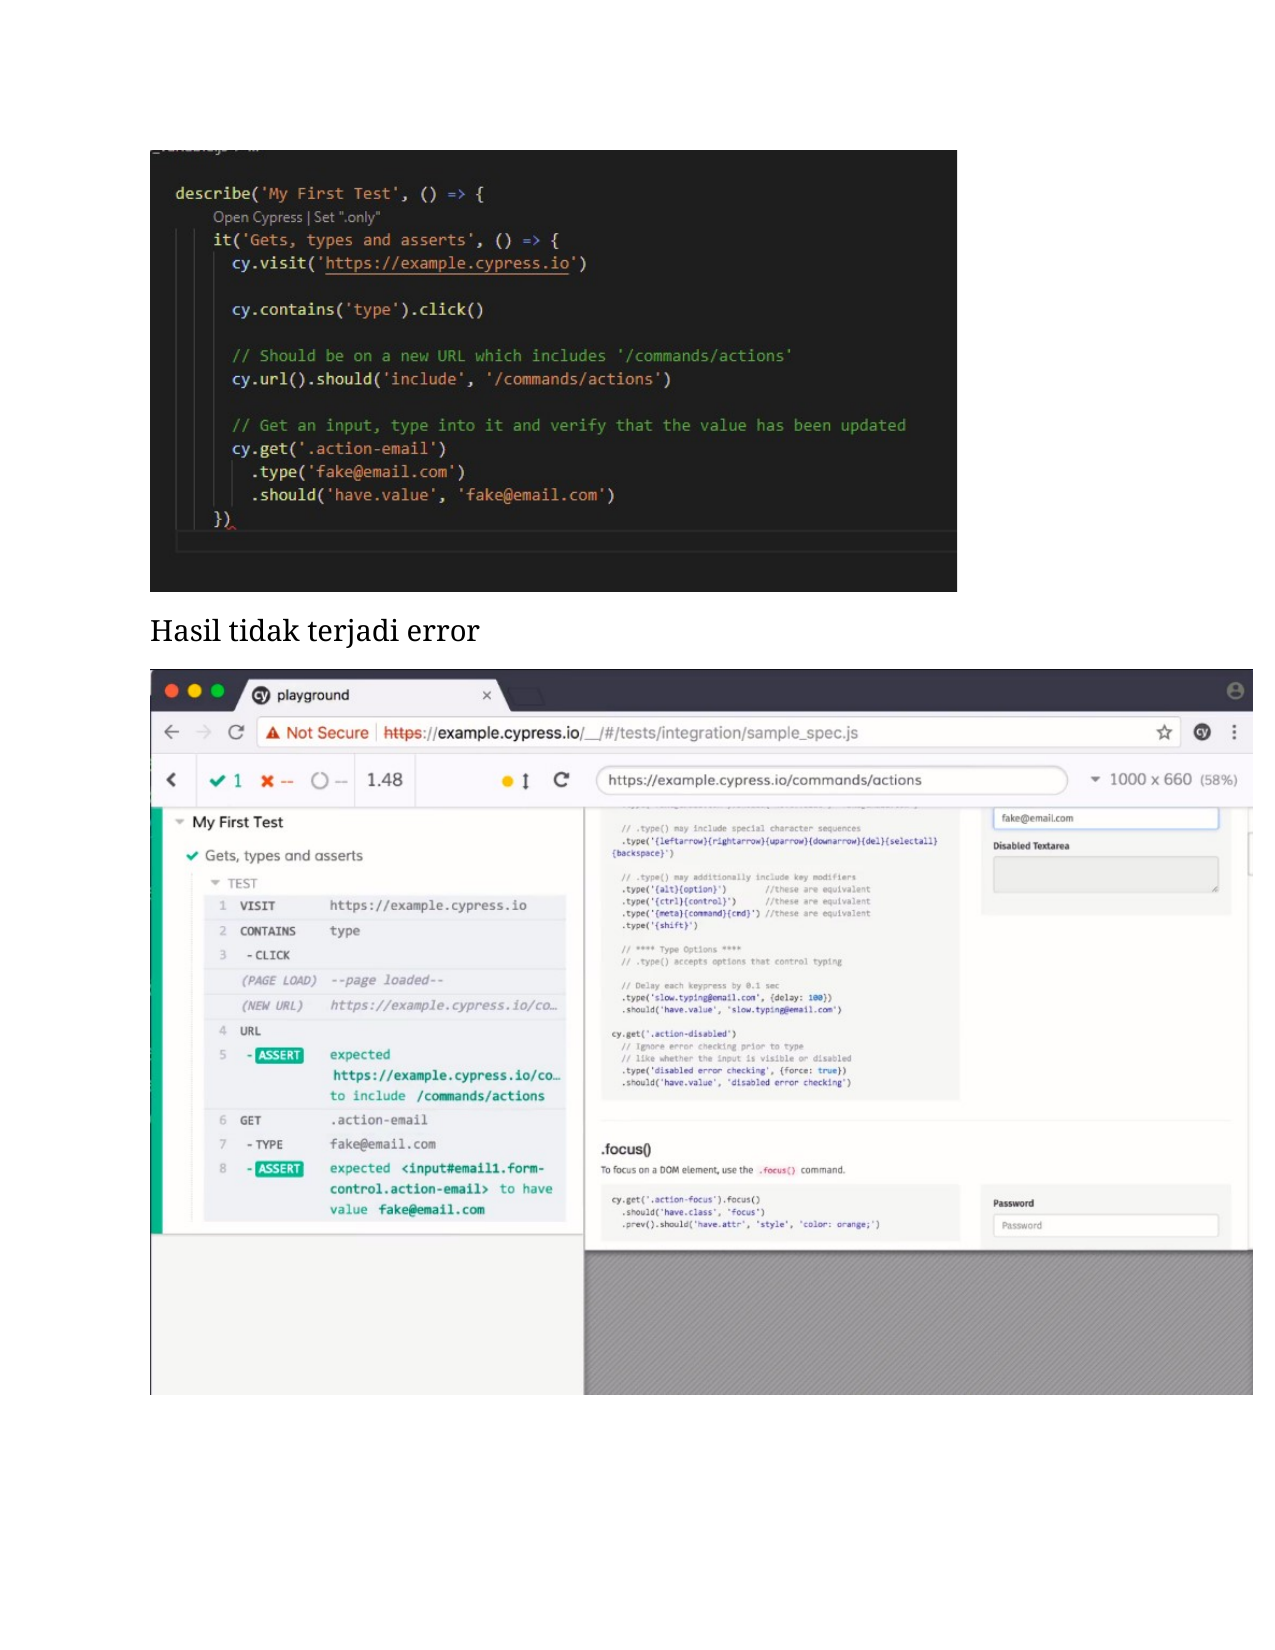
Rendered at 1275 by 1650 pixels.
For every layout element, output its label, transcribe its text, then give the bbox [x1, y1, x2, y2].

text Hasil tidak terjadi error [150, 610, 1125, 650]
picture [150, 150, 958, 592]
picture [150, 669, 1253, 1395]
